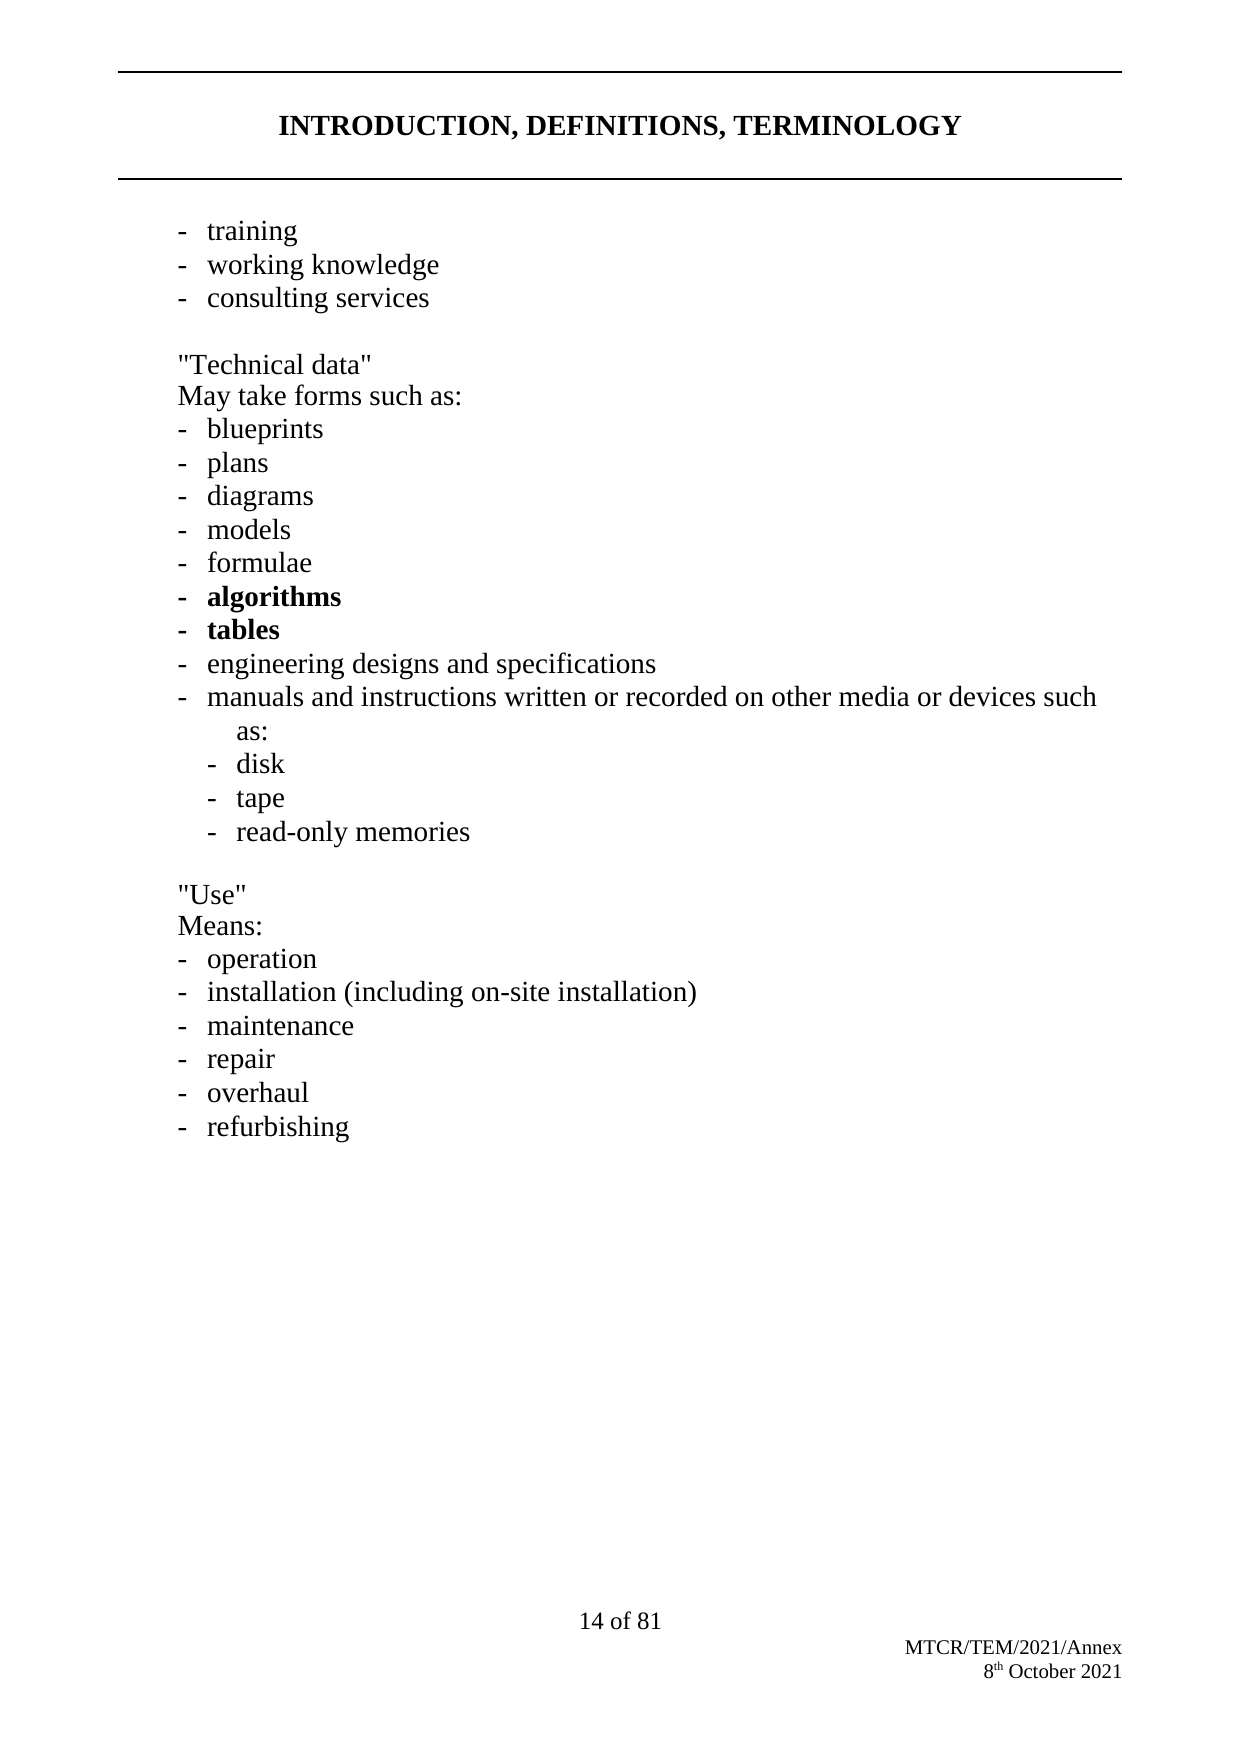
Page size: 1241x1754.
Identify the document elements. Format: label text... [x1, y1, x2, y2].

list maintenance [177, 1008, 1122, 1042]
list manuals and instructions written or recorded on other media or devices such as: [177, 679, 1122, 747]
list plans [177, 445, 1122, 478]
list formulae [177, 545, 1122, 579]
list overhaul [177, 1075, 1122, 1109]
list diagrams [177, 478, 1122, 512]
text Means: [177, 911, 1122, 941]
list engineering designs and specifications [177, 646, 1122, 679]
list repair [177, 1042, 1122, 1075]
list disk [207, 747, 1122, 780]
text May take forms such as: [177, 381, 1122, 411]
list installation (including on-site installation) [177, 974, 1122, 1008]
list working knowledge [177, 247, 1122, 280]
list training [177, 213, 1122, 247]
list algorithms [177, 579, 1122, 612]
list tables [177, 612, 1122, 646]
list consulting services [177, 280, 1122, 314]
list tape [207, 780, 1122, 814]
list refurbishing [177, 1109, 1122, 1142]
list operation [177, 941, 1122, 974]
list read-only memories [207, 814, 1122, 847]
list blueprints [177, 411, 1122, 445]
text "Use" [177, 881, 1122, 911]
list models [177, 512, 1122, 545]
subtitle "Technical data" [177, 347, 1122, 381]
